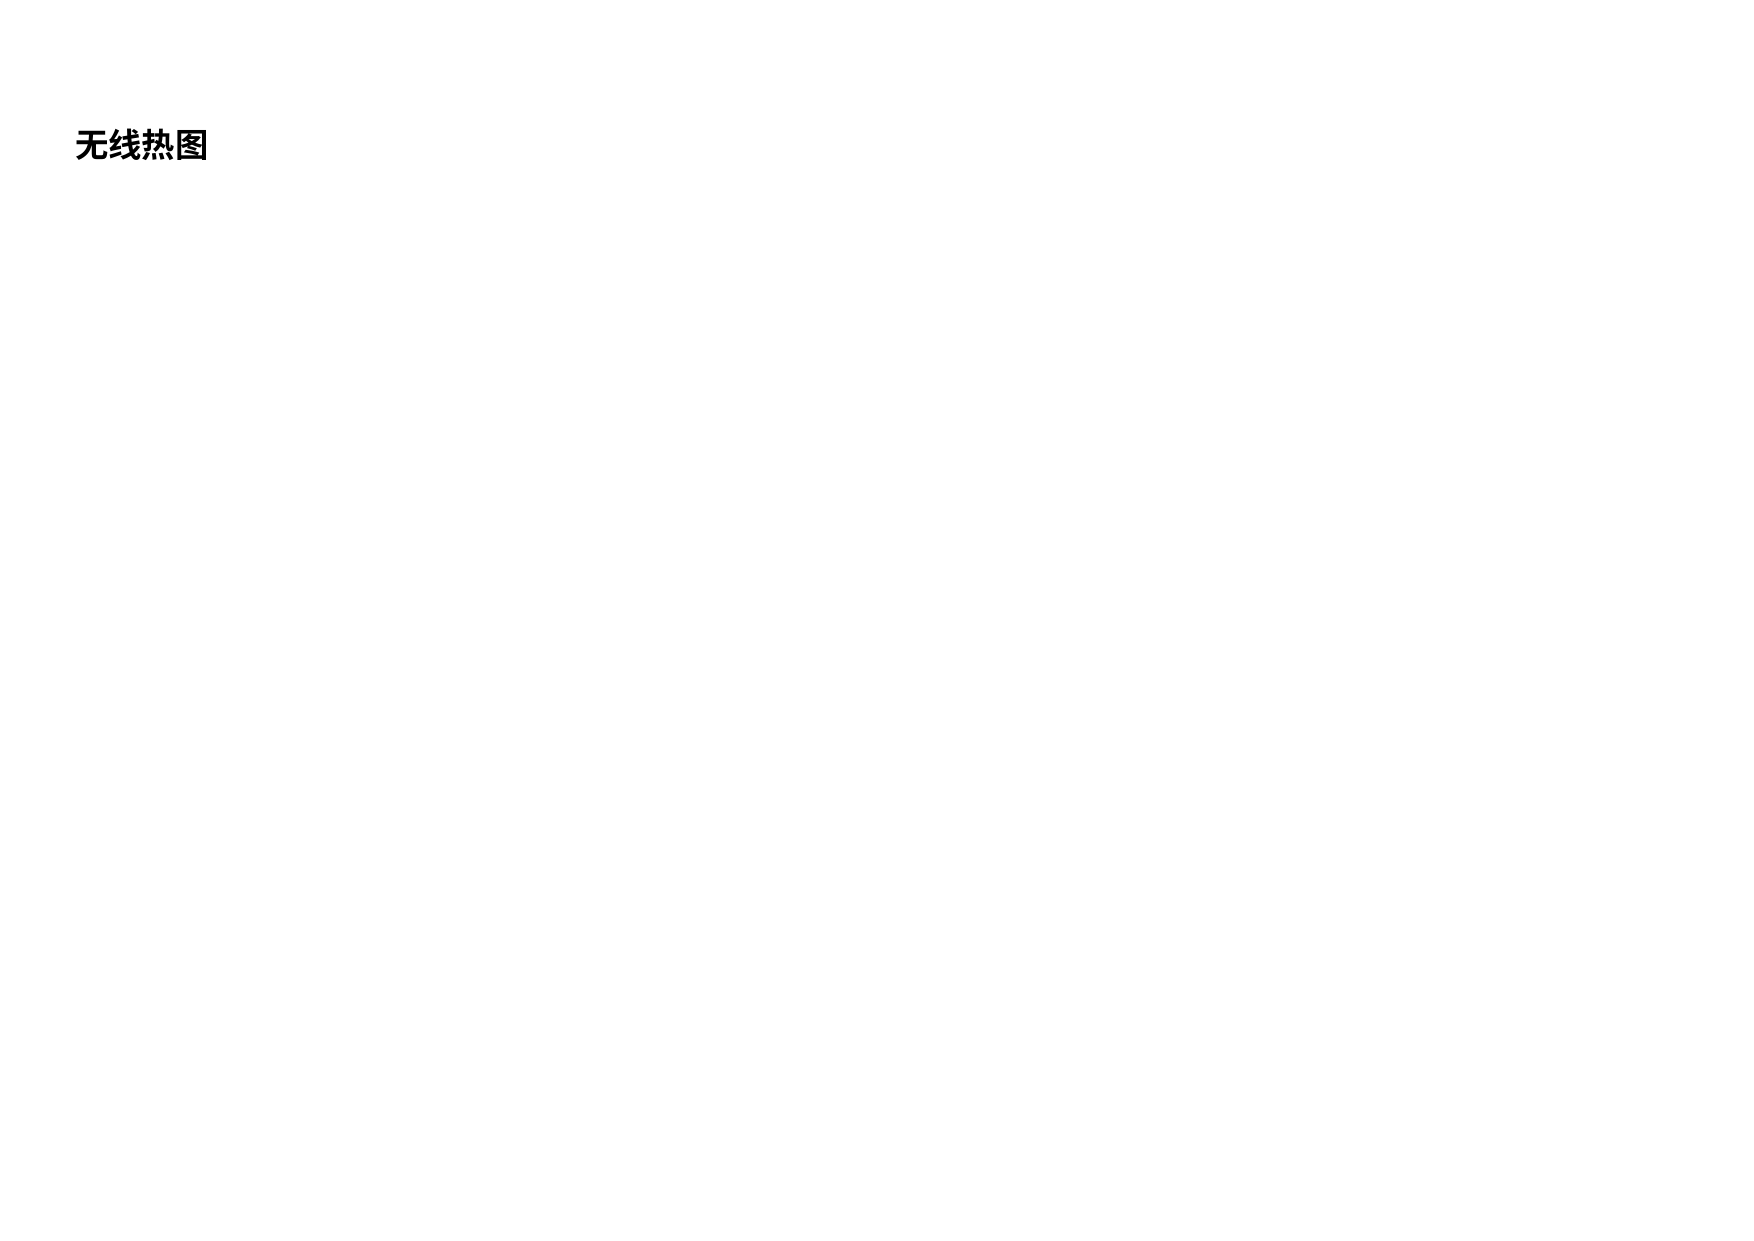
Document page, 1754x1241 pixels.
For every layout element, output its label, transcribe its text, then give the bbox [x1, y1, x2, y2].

subtitle 无线热图 [75, 111, 1679, 176]
